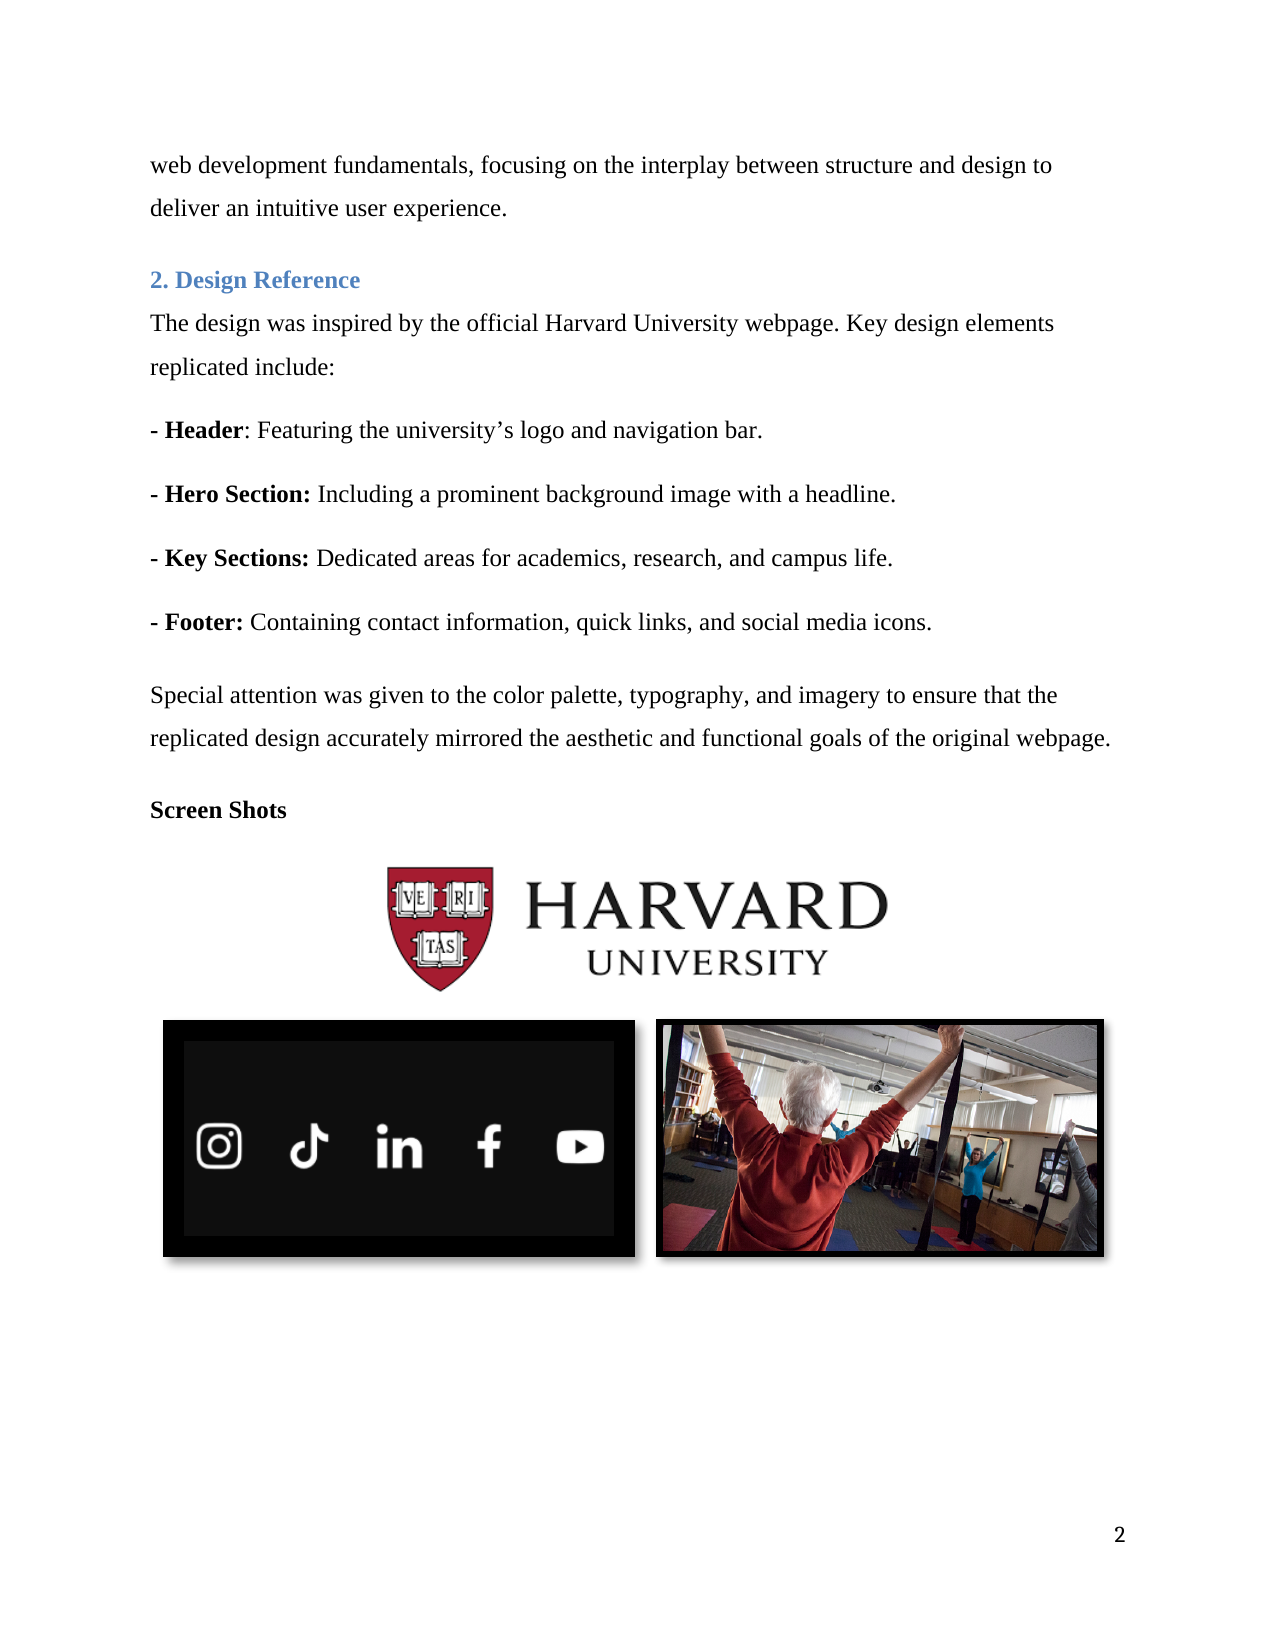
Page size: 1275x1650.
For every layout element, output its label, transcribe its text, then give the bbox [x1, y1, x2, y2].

text - Hero Section: Including a prominent background image with a headline. [150, 479, 1125, 508]
text - Key Sections: Dedicated areas for academics, research, and campus life. [150, 543, 1125, 572]
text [150, 150, 1125, 222]
picture [184, 1041, 614, 1236]
text The design was inspired by the official Harvard University webpage. Key design elements replicated include: [150, 308, 1125, 380]
text Special attention was given to the color palette, typography, and imagery to ensure that the replicated design accurately mirrored the aesthetic and functional goals of the original webpage. [150, 680, 1125, 752]
text - Header: Featuring the university’s logo and navigation bar. [150, 416, 1125, 444]
text Screen Shots [150, 795, 1125, 824]
subtitle 2. Design Reference [150, 265, 1125, 294]
picture [663, 1025, 1097, 1251]
picture [379, 859, 896, 1000]
text - Footer: Containing contact information, quick links, and social media icons. [150, 607, 1125, 636]
